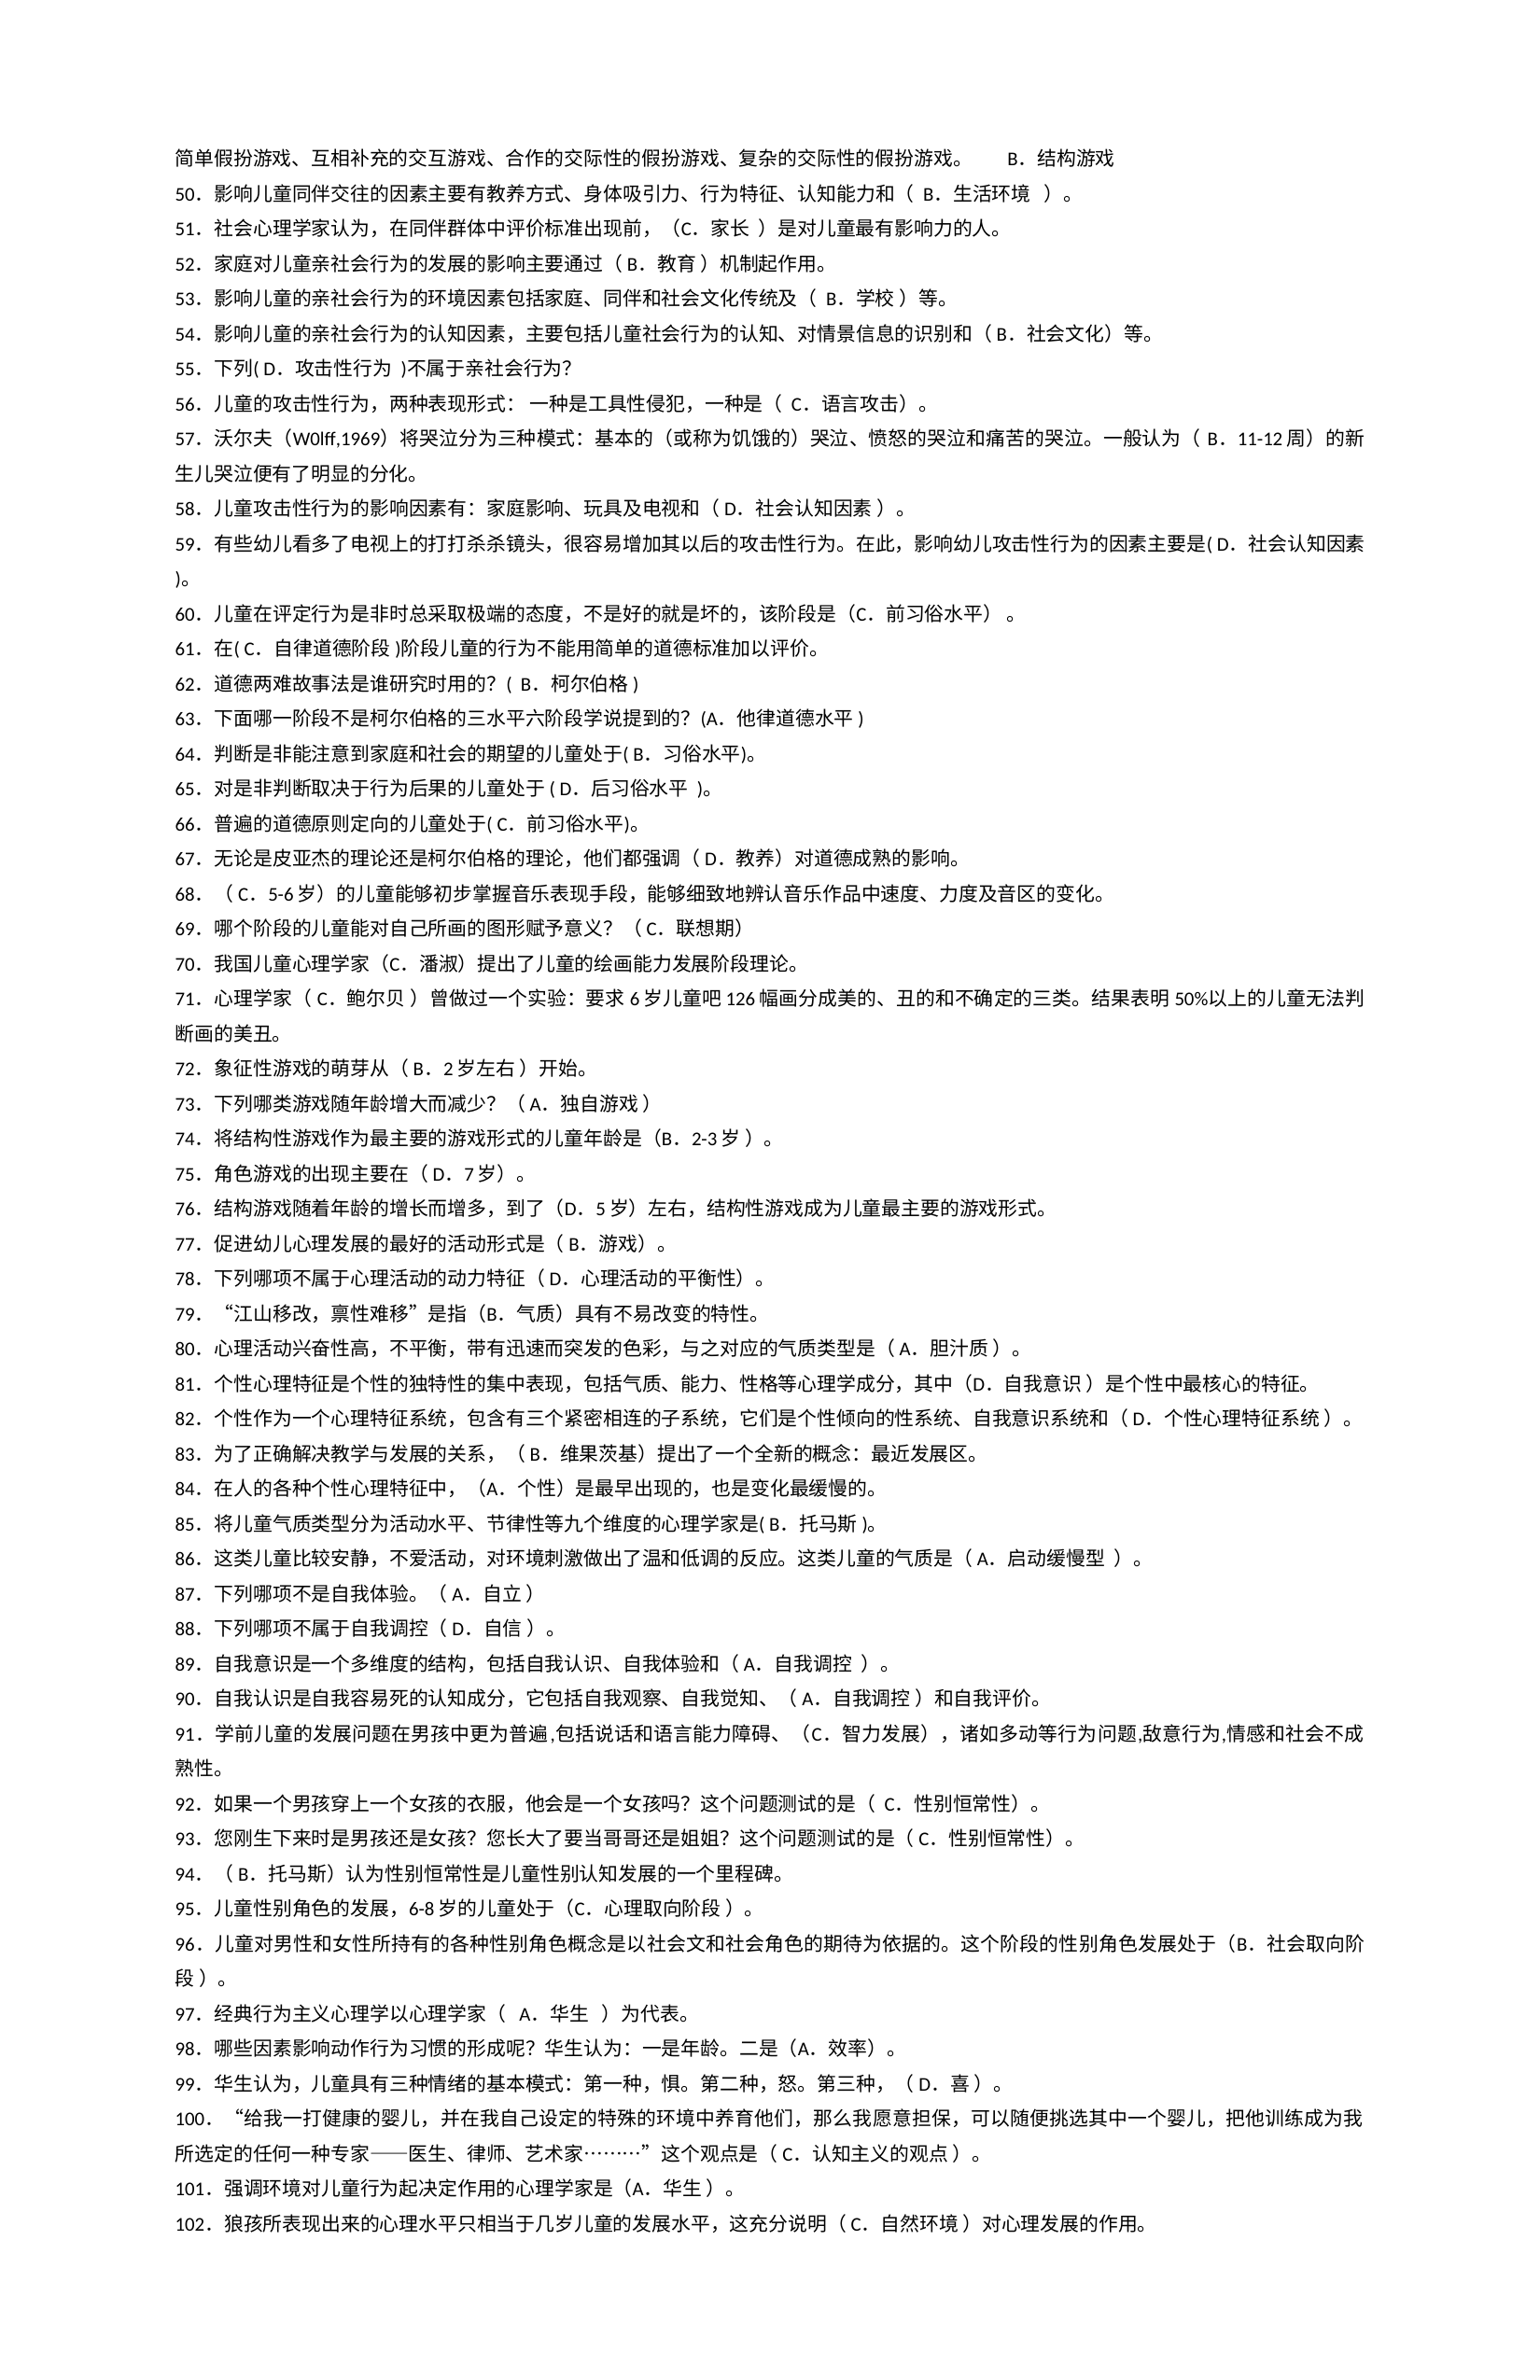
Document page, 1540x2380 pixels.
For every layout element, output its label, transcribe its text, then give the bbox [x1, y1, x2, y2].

text 91．学前儿童的发展问题在男孩中更为普遍,包括说话和语言能力障碍、（C．智力发展），诸如多动等行为问题,敌意行为,情感和社会不成熟性。 [175, 1715, 1365, 1785]
text 97．经典行为主义心理学以心理学家（ A．华生 ）为代表。 [175, 1995, 1365, 2030]
text 81．个性心理特征是个性的独特性的集中表现，包括气质、能力、性格等心理学成分，其中（D．自我意识 ）是个性中最核心的特征。 [175, 1365, 1365, 1400]
text 93．您刚生下来时是男孩还是女孩？您长大了要当哥哥还是姐姐？这个问题测试的是（ C．性别恒常性）。 [175, 1820, 1365, 1855]
text 98．哪些因素影响动作行为习惯的形成呢？华生认为：一是年龄。二是（A．效率）。 [175, 2030, 1365, 2065]
text 92．如果一个男孩穿上一个女孩的衣服，他会是一个女孩吗？这个问题测试的是（ C．性别恒常性）。 [175, 1785, 1365, 1820]
text 66．普遍的道德原则定向的儿童处于( C．前习俗水平)。 [175, 805, 1365, 840]
text 51．社会心理学家认为，在同伴群体中评价标准出现前，（C．家长 ）是对儿童最有影响力的人。 [175, 210, 1365, 245]
text 85．将儿童气质类型分为活动水平、节律性等九个维度的心理学家是( B．托马斯 )。 [175, 1505, 1365, 1540]
text 55．下列( D．攻击性行为 )不属于亲社会行为？ [175, 350, 1365, 385]
text 70．我国儿童心理学家（C．潘淑）提出了儿童的绘画能力发展阶段理论。 [175, 945, 1365, 980]
text 52．家庭对儿童亲社会行为的发展的影响主要通过（ B．教育 ）机制起作用。 [175, 245, 1365, 280]
text 53．影响儿童的亲社会行为的环境因素包括家庭、同伴和社会文化传统及（ B．学校 ）等。 [175, 280, 1365, 315]
text 56．儿童的攻击性行为，两种表现形式： 一种是工具性侵犯，一种是（ C．语言攻击）。 [175, 385, 1365, 420]
text 72．象征性游戏的萌芽从（ B．2岁左右 ）开始。 [175, 1050, 1365, 1085]
text 87．下列哪项不是自我体验。（ A．自立 ） [175, 1575, 1365, 1610]
text 78．下列哪项不属于心理活动的动力特征（ D．心理活动的平衡性）。 [175, 1260, 1365, 1295]
text 94．（ B．托马斯）认为性别恒常性是儿童性别认知发展的一个里程碑。 [175, 1855, 1365, 1890]
text 54．影响儿童的亲社会行为的认知因素，主要包括儿童社会行为的认知、对情景信息的识别和（ B．社会文化）等。 [175, 315, 1365, 350]
text 59．有些幼儿看多了电视上的打打杀杀镜头，很容易增加其以后的攻击性行为。在此，影响幼儿攻击性行为的因素主要是( D．社会认知因素 )。 [175, 525, 1365, 595]
text 83．为了正确解决教学与发展的关系，（ B．维果茨基）提出了一个全新的概念：最近发展区。 [175, 1435, 1365, 1470]
text 88．下列哪项不属于自我调控（ D．自信 ）。 [175, 1610, 1365, 1645]
text 95．儿童性别角色的发展，6-8岁的儿童处于（C．心理取向阶段 ）。 [175, 1890, 1365, 1925]
text 64．判断是非能注意到家庭和社会的期望的儿童处于( B．习俗水平)。 [175, 735, 1365, 770]
text 76．结构游戏随着年龄的增长而增多，到了（D．5岁）左右，结构性游戏成为儿童最主要的游戏形式。 [175, 1190, 1365, 1225]
text 69．哪个阶段的儿童能对自己所画的图形赋予意义？（ C．联想期） [175, 910, 1365, 945]
text 80．心理活动兴奋性高，不平衡，带有迅速而突发的色彩，与之对应的气质类型是（ A．胆汁质 ）。 [175, 1330, 1365, 1365]
text 62．道德两难故事法是谁研究时用的？( B．柯尔伯格 ) [175, 665, 1365, 700]
text 67．无论是皮亚杰的理论还是柯尔伯格的理论，他们都强调（ D．教养）对道德成熟的影响。 [175, 840, 1365, 875]
text 63．下面哪一阶段不是柯尔伯格的三水平六阶段学说提到的？(A．他律道德水平 ) [175, 700, 1365, 735]
text 60．儿童在评定行为是非时总采取极端的态度，不是好的就是坏的，该阶段是（C．前习俗水平） 。 [175, 595, 1365, 630]
text 89．自我意识是一个多维度的结构，包括自我认识、自我体验和（ A．自我调控 ）。 [175, 1645, 1365, 1680]
text 50．影响儿童同伴交往的因素主要有教养方式、身体吸引力、行为特征、认知能力和（ B．生活环境 ）。 [175, 175, 1365, 210]
text 61．在( C．自律道德阶段 )阶段儿童的行为不能用简单的道德标准加以评价。 [175, 630, 1365, 665]
text 57．沃尔夫（W0lff,1969）将哭泣分为三种模式：基本的（或称为饥饿的）哭泣、愤怒的哭泣和痛苦的哭泣。一般认为（ B．11-12周）的新生儿哭泣便有了明显的分化。 [175, 420, 1365, 490]
text 77．促进幼儿心理发展的最好的活动形式是（ B．游戏）。 [175, 1225, 1365, 1260]
text 102．狼孩所表现出来的心理水平只相当于几岁儿童的发展水平，这充分说明（ C．自然环境 ）对心理发展的作用。 [175, 2205, 1365, 2240]
text 74．将结构性游戏作为最主要的游戏形式的儿童年龄是（B．2-3岁 ）。 [175, 1120, 1365, 1155]
text 73．下列哪类游戏随年龄增大而减少？（ A．独自游戏 ） [175, 1085, 1365, 1120]
text 96．儿童对男性和女性所持有的各种性别角色概念是以社会文和社会角色的期待为依据的。这个阶段的性别角色发展处于（B．社会取向阶段 ）。 [175, 1925, 1365, 1995]
text 71．心理学家（ C．鲍尔贝 ）曾做过一个实验：要求6岁儿童吧126幅画分成美的、丑的和不确定的三类。结果表明50%以上的儿童无法判断画的美丑。 [175, 980, 1365, 1050]
text 58．儿童攻击性行为的影响因素有：家庭影响、玩具及电视和（ D．社会认知因素 ）。 [175, 490, 1365, 525]
text 90．自我认识是自我容易死的认知成分，它包括自我观察、自我觉知、（ A．自我调控 ）和自我评价。 [175, 1680, 1365, 1715]
text 75．角色游戏的出现主要在（ D．7岁）。 [175, 1155, 1365, 1190]
text 79．“江山移改，禀性难移”是指（B．气质）具有不易改变的特性。 [175, 1295, 1365, 1330]
text 101．强调环境对儿童行为起决定作用的心理学家是（A．华生 ）。 [175, 2170, 1365, 2205]
text 100．“给我一打健康的婴儿，并在我自己设定的特殊的环境中养育他们，那么我愿意担保，可以随便挑选其中一个婴儿，把他训练成为我所选定的任何一种专家——医生、律师、艺术家………”这个观点是（ C．认知主义的观点 ）。 [175, 2100, 1365, 2170]
text 65．对是非判断取决于行为后果的儿童处于 ( D．后习俗水平 )。 [175, 770, 1365, 805]
text 68．（ C．5-6岁）的儿童能够初步掌握音乐表现手段，能够细致地辨认音乐作品中速度、力度及音区的变化。 [175, 875, 1365, 910]
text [175, 140, 1365, 175]
text 99．华生认为，儿童具有三种情绪的基本模式：第一种，惧。第二种，怒。第三种，（ D．喜 ）。 [175, 2065, 1365, 2100]
text 84．在人的各种个性心理特征中，（A．个性）是最早出现的，也是变化最缓慢的。 [175, 1470, 1365, 1505]
text 86．这类儿童比较安静，不爱活动，对环境刺激做出了温和低调的反应。这类儿童的气质是（ A．启动缓慢型 ）。 [175, 1540, 1365, 1575]
text 82．个性作为一个心理特征系统，包含有三个紧密相连的子系统，它们是个性倾向的性系统、自我意识系统和（ D．个性心理特征系统 ）。 [175, 1400, 1365, 1435]
